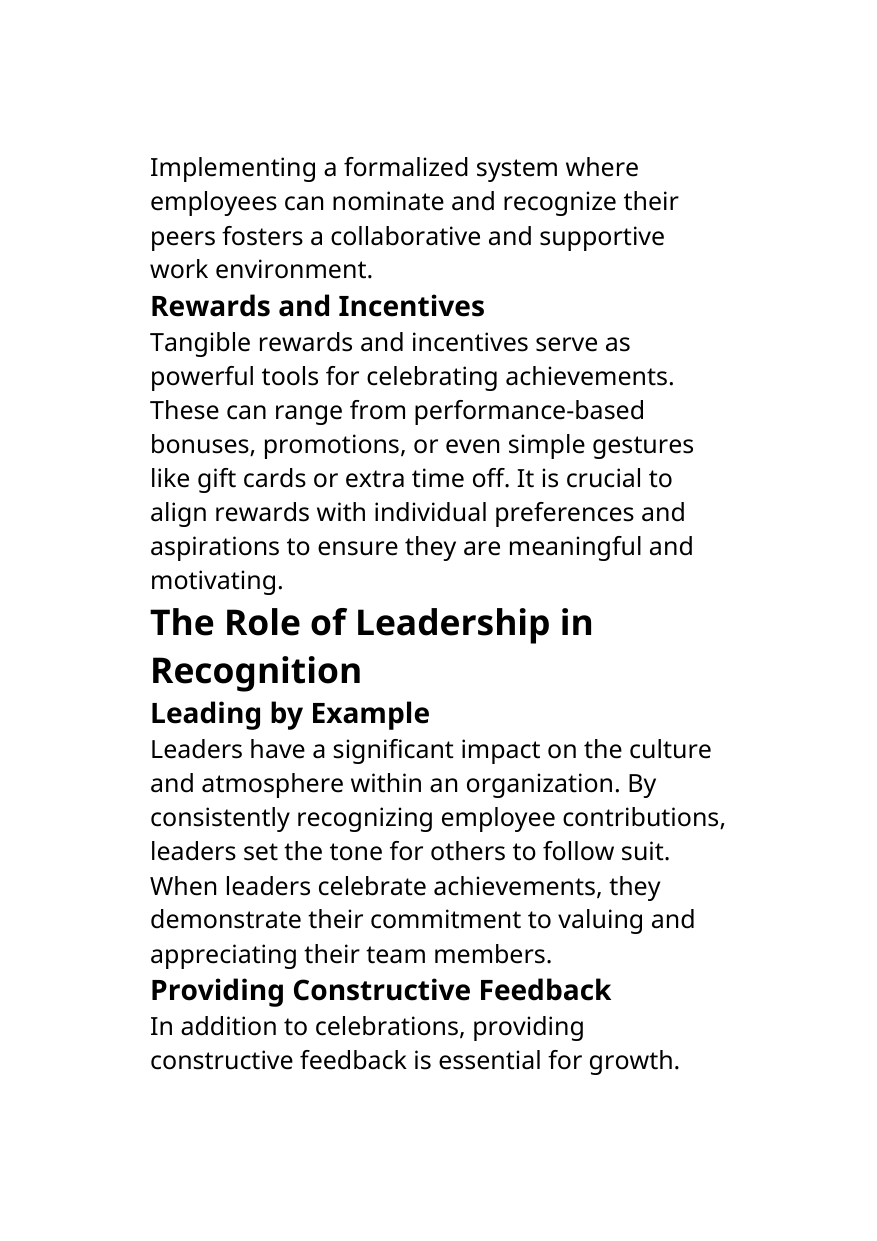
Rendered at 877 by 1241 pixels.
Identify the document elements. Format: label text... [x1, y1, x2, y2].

subtitle The Role of Leadership in Recognition [150, 597, 727, 693]
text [150, 1009, 727, 1077]
subtitle Leading by Example [150, 693, 727, 732]
text Leaders have a significant impact on the culture and atmosphere within an organization. By consistently recognizing employee contributions, leaders set the tone for others to follow suit. When leaders celebrate achievements, they demonstrate their commitment to valuing and appreciating their team members. [150, 732, 727, 970]
text Tangible rewards and incentives serve as powerful tools for celebrating achievements. These can range from performance-based bonuses, promotions, or even simple gestures like gift cards or extra time off. It is crucial to align rewards with individual preferences and aspirations to ensure they are meaningful and motivating. [150, 324, 727, 597]
subtitle Rewards and Incentives [150, 286, 727, 324]
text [150, 150, 727, 286]
subtitle Providing Constructive Feedback [150, 970, 727, 1009]
